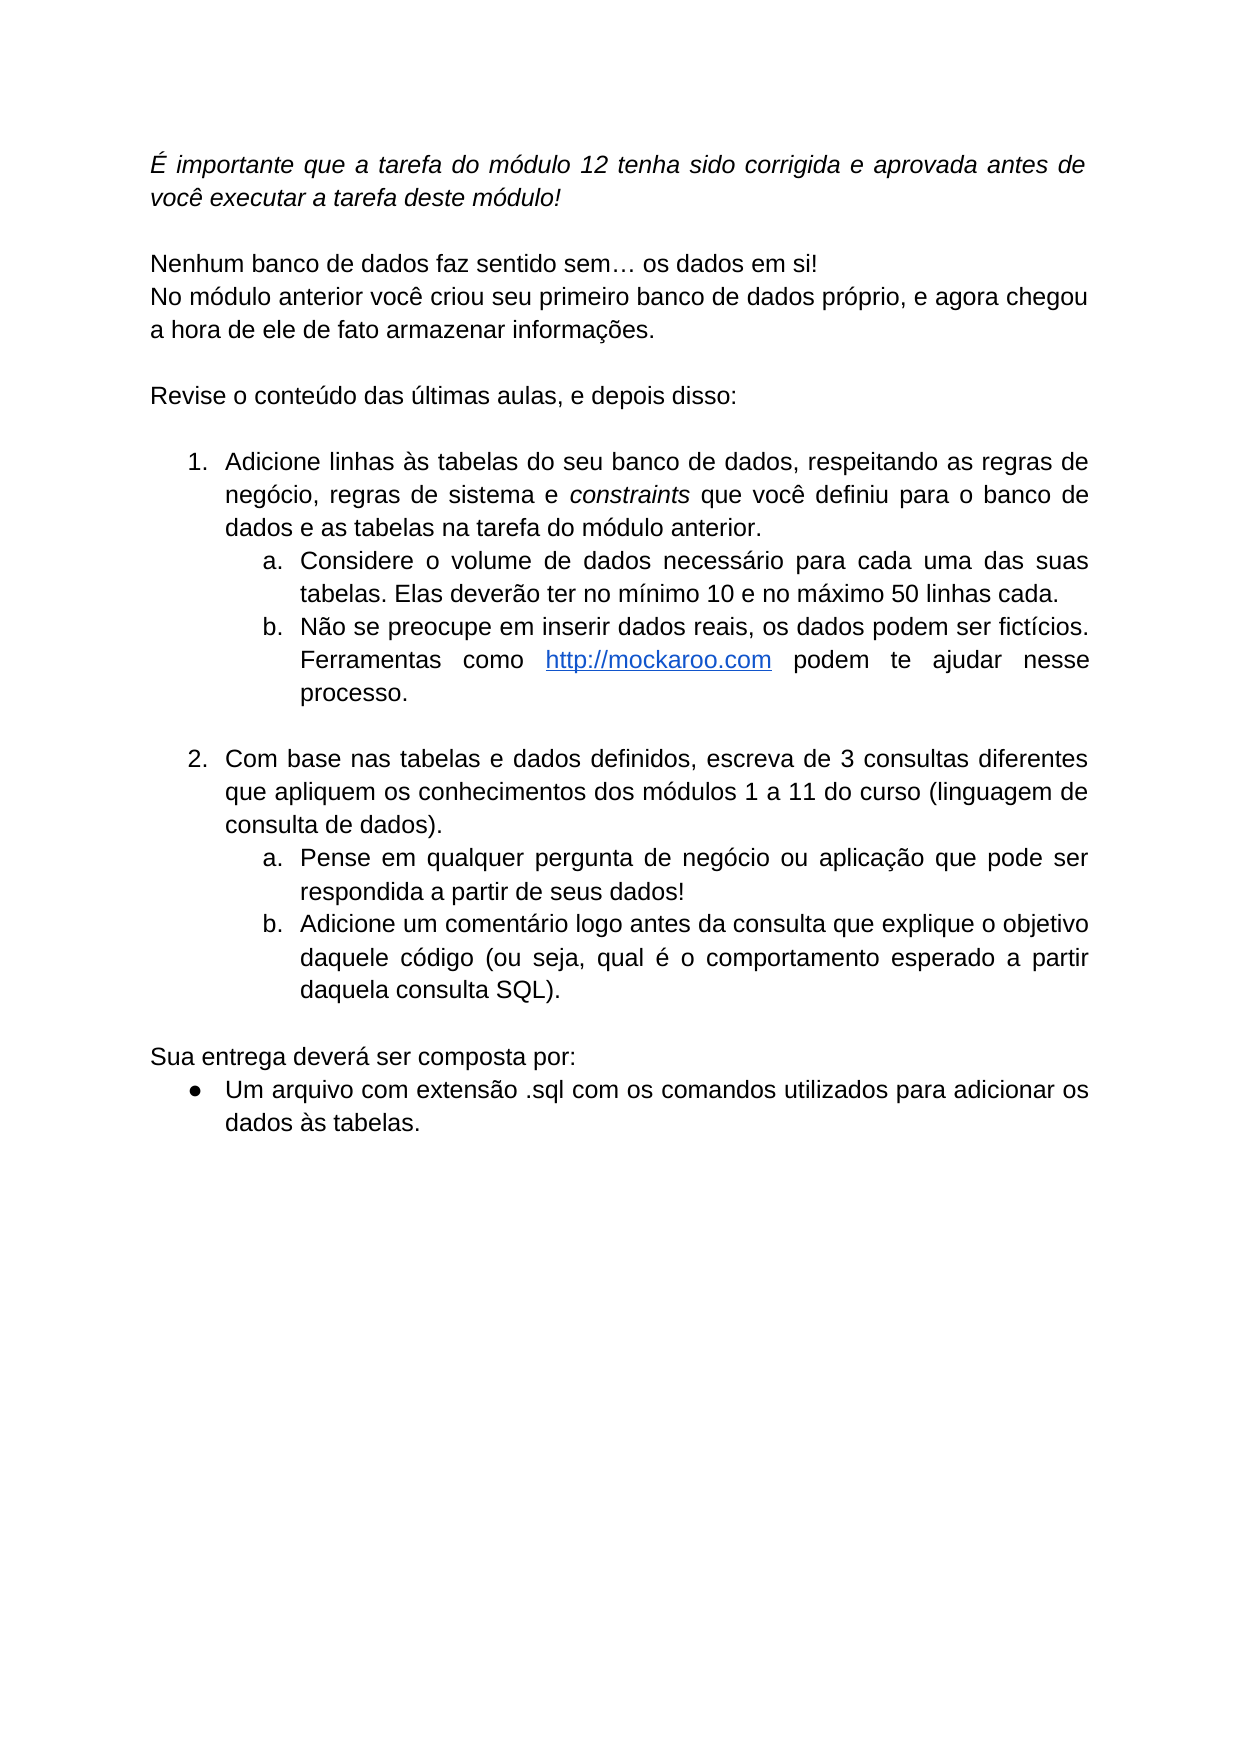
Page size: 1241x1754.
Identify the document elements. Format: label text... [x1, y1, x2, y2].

text Nenhum banco de dados faz sentido sem… os dados em si! [150, 249, 1090, 278]
list Adicione linhas às tabelas do seu banco de dados, respeitando as regras de negócio, regras de sistema e constraints que você definiu para o banco de dados e as tabelas na tarefa do módulo anterior. [187, 447, 1090, 542]
text Sua entrega deverá ser composta por: [150, 1042, 1090, 1070]
list Pense em qualquer pergunta de negócio ou aplicação que pode ser respondida a partir de seus dados! [262, 843, 1090, 905]
list Não se preocupe em inserir dados reais, os dados podem ser fictícios. Ferramentas como http://mockaroo.com podem te ajudar nesse processo. [262, 612, 1090, 707]
text No módulo anterior você criou seu primeiro banco de dados próprio, e agora chegou a hora de ele de fato armazenar informações. [150, 282, 1090, 344]
text Revise o conteúdo das últimas aulas, e depois disso: [150, 381, 1090, 410]
text É importante que a tarefa do módulo 12 tenha sido corrigida e aprovada antes de você executar a tarefa deste módulo! [150, 150, 1090, 212]
list Com base nas tabelas e dados definidos, escreva de 3 consultas diferentes que apliquem os conhecimentos dos módulos 1 a 11 do curso (linguagem de consulta de dados). [187, 744, 1090, 839]
list Adicione um comentário logo antes da consulta que explique o objetivo daquele código (ou seja, qual é o comportamento esperado a partir daquela consulta SQL). [262, 909, 1090, 1004]
list Um arquivo com extensão .sql com os comandos utilizados para adicionar os dados às tabelas. [187, 1074, 1090, 1136]
list Considere o volume de dados necessário para cada uma das suas tabelas. Elas deverão ter no mínimo 10 e no máximo 50 linhas cada. [262, 546, 1090, 608]
